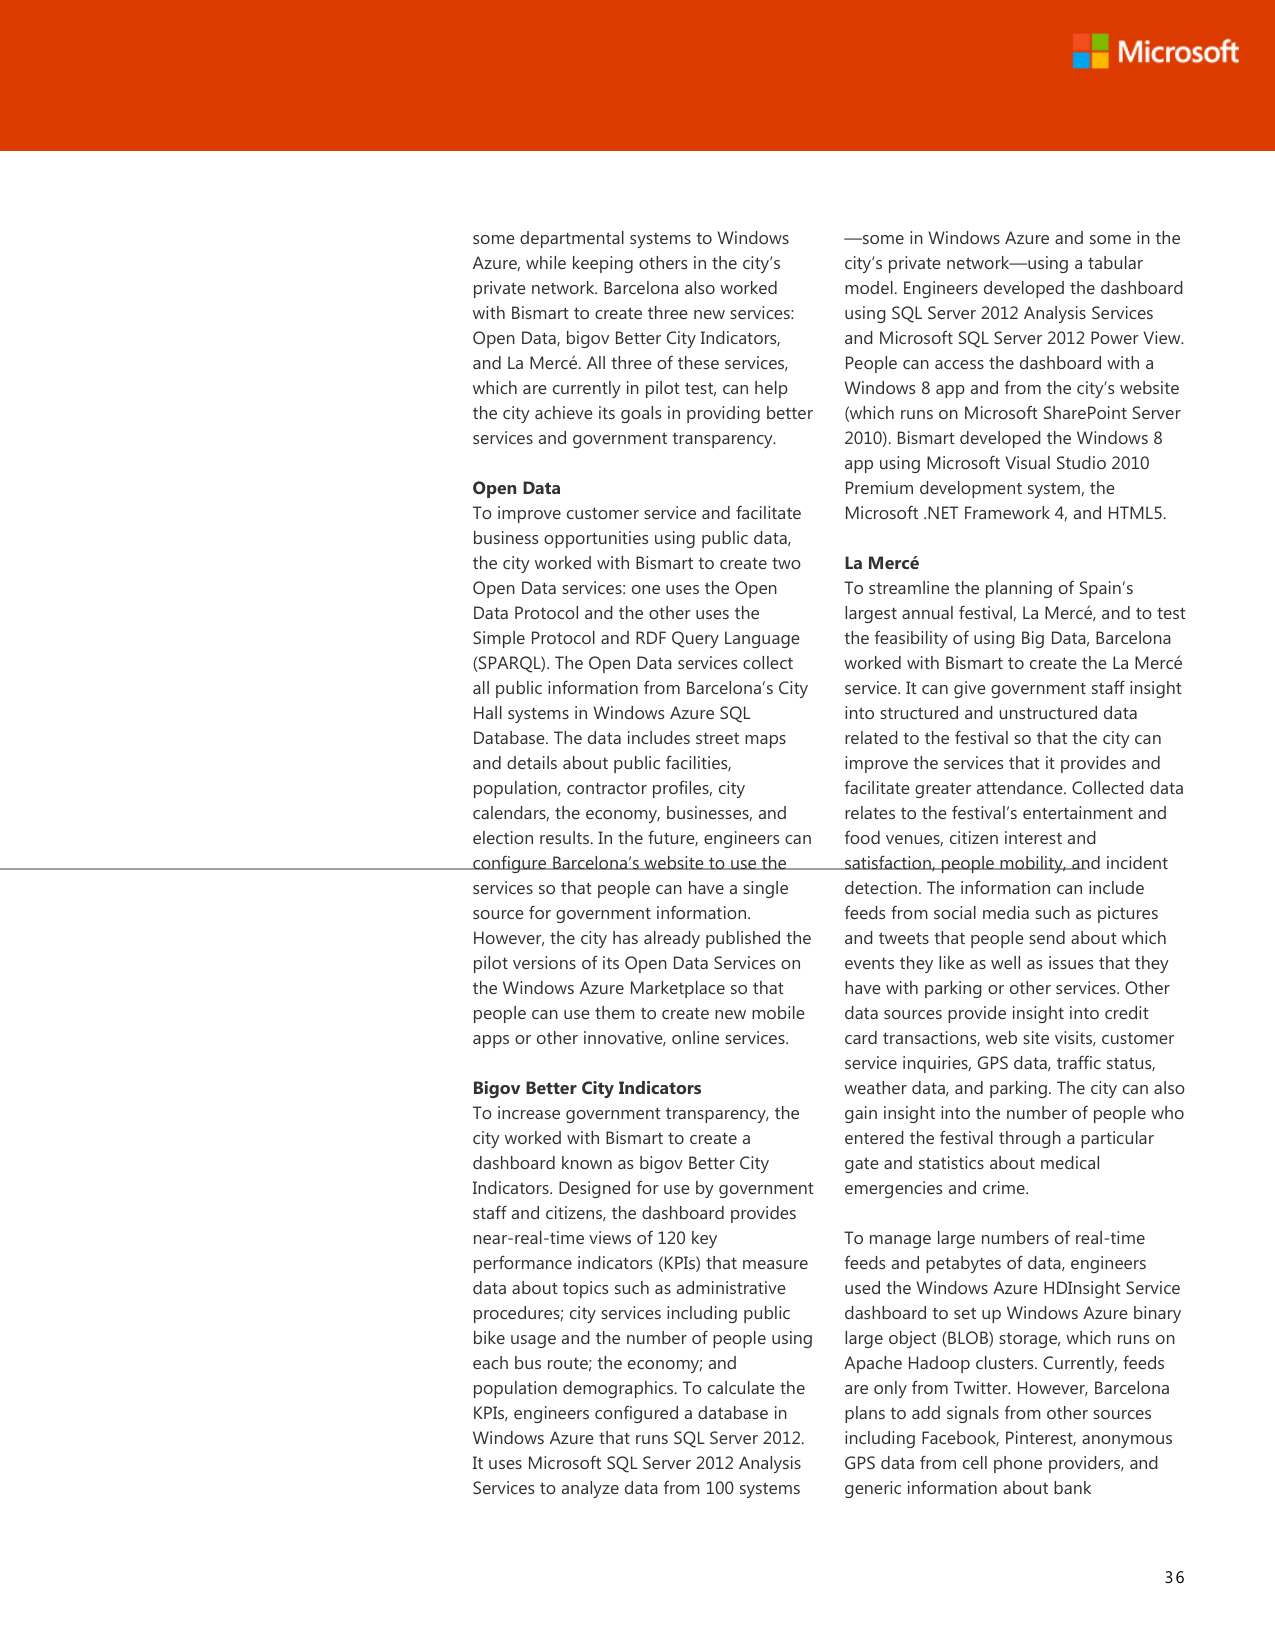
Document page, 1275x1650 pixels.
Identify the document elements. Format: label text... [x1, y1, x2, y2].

text Open Data [472, 474, 814, 499]
text To improve customer service and facilitate business opportunities using public data, the city worked with Bismart to create two Open Data services: one uses the Open Data Protocol and the other uses the Simple Protocol and RDF Query Language (SPARQL). The Open Data services collect all public information from Barcelona’s City Hall systems in Windows Azure SQL Database. The data includes street maps and details about public facilities, population, contractor profiles, city calendars, the economy, businesses, and election results. In the future, engineers can configure Barcelona’s website to use the services so that people can have a single source for government information. However, the city has already published the pilot versions of its Open Data Services on the Windows Azure Marketplace so that people can use them to create new mobile apps or other innovative, online services. [472, 499, 814, 1049]
text To increase government transparency, the city worked with Bismart to create a dashboard known as bigov Better City Indicators. Designed for use by government staff and citizens, the dashboard provides near-real-time views of 120 key performance indicators (KPIs) that measure data about topics such as administrative procedures; city services including public bike usage and the number of people using each bus route; the economy; and population demographics. To calculate the KPIs, engineers configured a database in Windows Azure that runs SQL Server 2012. It uses Microsoft SQL Server 2012 Analysis Services to analyze data from 100 systems—some in Windows Azure and some in the city’s private network—using a tabular model. Engineers developed the dashboard using SQL Server 2012 Analysis Services and Microsoft SQL Server 2012 Power View. People can access the dashboard with a Windows 8 app and from the city’s website (which runs on Microsoft SharePoint Server 2010). Bismart developed the Windows 8 app using Microsoft Visual Studio 2010 Premium development system, the Microsoft .NET Framework 4, and HTML5. [844, 224, 1186, 524]
text La Mercé [844, 549, 1186, 574]
text To increase government transparency, the city worked with Bismart to create a dashboard known as bigov Better City Indicators. Designed for use by government staff and citizens, the dashboard provides near-real-time views of 120 key performance indicators (KPIs) that measure data about topics such as administrative procedures; city services including public bike usage and the number of people using each bus route; the economy; and population demographics. To calculate the KPIs, engineers configured a database in Windows Azure that runs SQL Server 2012. It uses Microsoft SQL Server 2012 Analysis Services to analyze data from 100 systems—some in Windows Azure and some in the city’s private network—using a tabular model. Engineers developed the dashboard using SQL Server 2012 Analysis Services and Microsoft SQL Server 2012 Power View. People can access the dashboard with a Windows 8 app and from the city’s website (which runs on Microsoft SharePoint Server 2010). Bismart developed the Windows 8 app using Microsoft Visual Studio 2010 Premium development system, the Microsoft .NET Framework 4, and HTML5. [472, 1099, 814, 1499]
text Bigov Better City Indicators [472, 1074, 814, 1099]
picture [0, 0, 1275, 151]
text To streamline the planning of Spain’s largest annual festival, La Mercé, and to test the feasibility of using Big Data, Barcelona worked with Bismart to create the La Mercé service. It can give government staff insight into structured and unstructured data related to the festival so that the city can improve the services that it provides and facilitate greater attendance. Collected data relates to the festival’s entertainment and food venues, citizen interest and satisfaction, people mobility, and incident detection. The information can include feeds from social media such as pictures and tweets that people send about which events they like as well as issues that they have with parking or other services. Other data sources provide insight into credit card transactions, web site visits, customer service inquiries, GPS data, traffic status, weather data, and parking. The city can also gain insight into the number of people who entered the festival through a particular gate and statistics about medical emergencies and crime. [844, 574, 1186, 1199]
